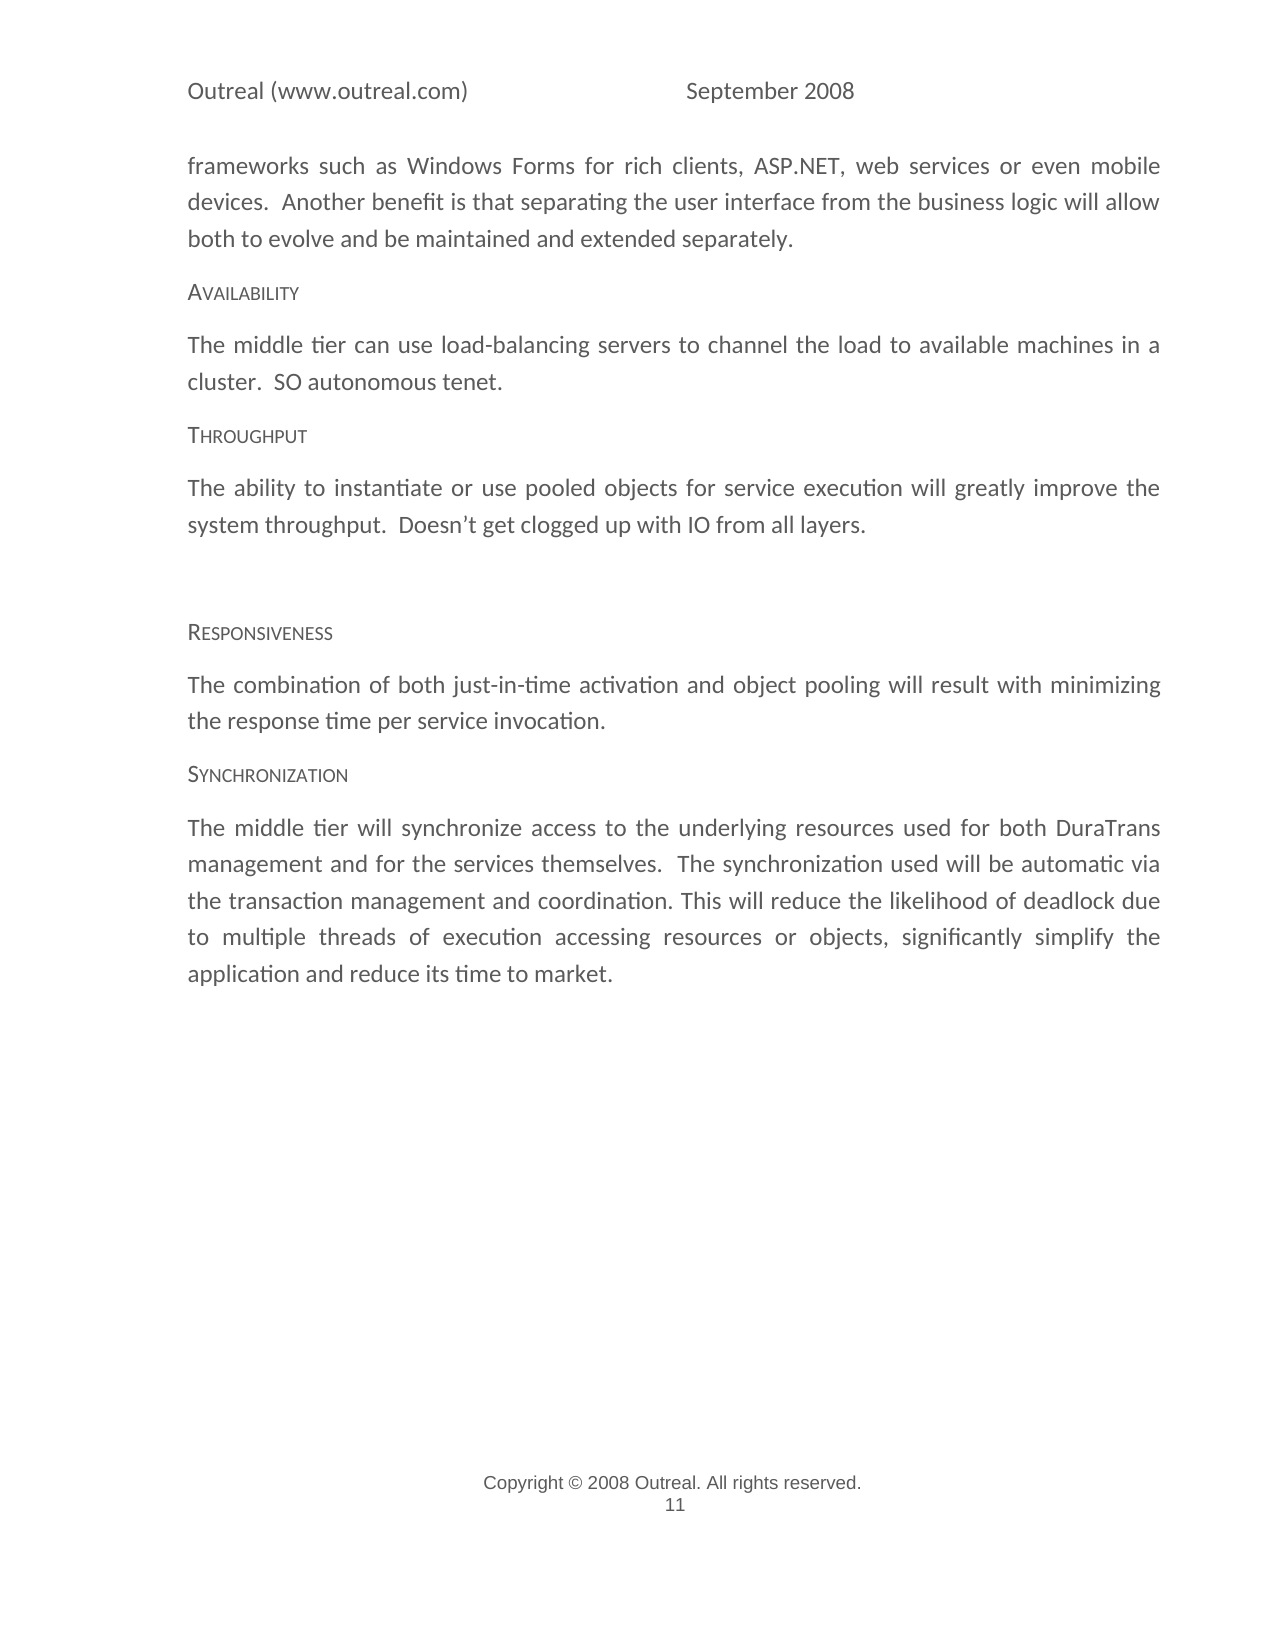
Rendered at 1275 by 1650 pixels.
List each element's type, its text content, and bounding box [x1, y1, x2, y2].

text The middle tier will synchronize access to the underlying resources used for both DuraTrans management and for the services themselves. The synchronization used will be automatic via the transaction management and coordination. This will reduce the likelihood of deadlock due to multiple threads of execution accessing resources or objects, significantly simplify the application and reduce its time to market. [187, 812, 1162, 989]
text The combination of both just-in-time activation and object pooling will result with minimizing the response time per service invocation. [187, 669, 1162, 736]
text Synchronization [187, 759, 1162, 789]
text Throughput [187, 419, 1162, 450]
text The ability to instantiate or use pooled objects for service execution will greatly improve the system throughput. Doesn’t get clogged up with IO from all layers. [187, 473, 1162, 540]
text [187, 150, 1162, 254]
text Availability [187, 276, 1162, 307]
text The middle tier can use load-balancing servers to channel the load to available machines in a cluster. SO autonomous tenet. [187, 329, 1162, 397]
text Responsiveness [187, 616, 1162, 646]
